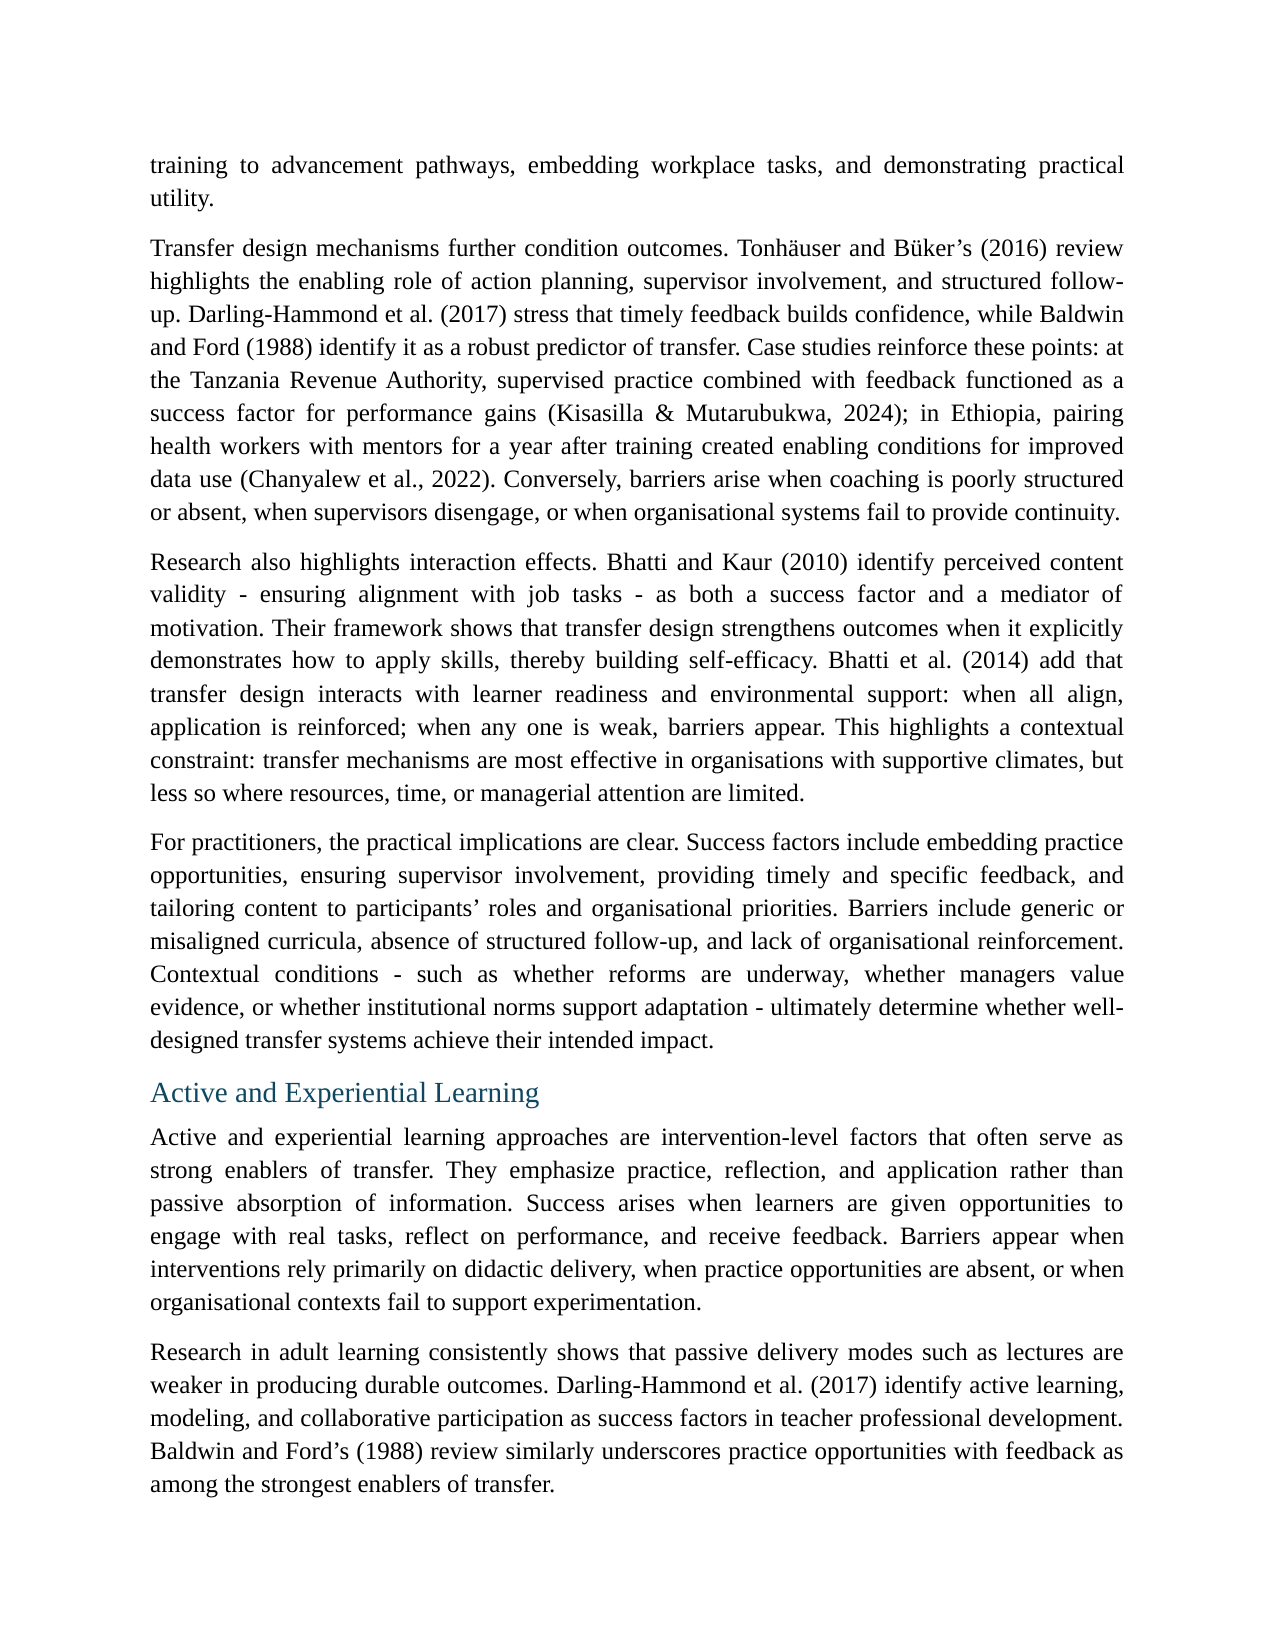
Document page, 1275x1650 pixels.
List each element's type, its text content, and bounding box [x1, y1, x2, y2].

text Transfer design mechanisms further condition outcomes. Tonhäuser and Büker’s (2016) review highlights the enabling role of action planning, supervisor involvement, and structured follow-up. Darling-Hammond et al. (2017) stress that timely feedback builds confidence, while Baldwin and Ford (1988) identify it as a robust predictor of transfer. Case studies reinforce these points: at the Tanzania Revenue Authority, supervised practice combined with feedback functioned as a success factor for performance gains (Kisasilla & Mutarubukwa, 2024); in Ethiopia, pairing health workers with mentors for a year after training created enabling conditions for improved data use (Chanyalew et al., 2022). Conversely, barriers arise when coaching is poorly structured or absent, when supervisors disengage, or when organisational systems fail to provide continuity. [150, 233, 1125, 526]
text Research also highlights interaction effects. Bhatti and Kaur (2010) identify perceived content validity - ensuring alignment with job tasks - as both a success factor and a mediator of motivation. Their framework shows that transfer design strengthens outcomes when it explicitly demonstrates how to apply skills, thereby building self-efficacy. Bhatti et al. (2014) add that transfer design interacts with learner readiness and environmental support: when all align, application is reinforced; when any one is weak, barriers appear. This highlights a contextual constraint: transfer mechanisms are most effective in organisations with supportive climates, but less so where resources, time, or managerial attention are limited. [150, 547, 1125, 806]
text Research in adult learning consistently shows that passive delivery modes such as lectures are weaker in producing durable outcomes. Darling-Hammond et al. (2017) identify active learning, modeling, and collaborative participation as success factors in teacher professional development. Baldwin and Ford’s (1988) review similarly underscores practice opportunities with feedback as among the strongest enablers of transfer. [150, 1337, 1125, 1498]
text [150, 150, 1125, 212]
text For practitioners, the practical implications are clear. Success factors include embedding practice opportunities, ensuring supervisor involvement, providing timely and specific feedback, and tailoring content to participants’ roles and organisational priorities. Barriers include generic or misaligned curricula, absence of structured follow-up, and lack of organisational reinforcement. Contextual conditions - such as whether reforms are underway, whether managers value evidence, or whether institutional norms support adaptation - ultimately determine whether well-designed transfer systems achieve their intended impact. [150, 827, 1125, 1054]
subtitle Active and Experiential Learning [150, 1075, 1125, 1109]
text Active and experiential learning approaches are intervention-level factors that often serve as strong enablers of transfer. They emphasize practice, reflection, and application rather than passive absorption of information. Success arises when learners are given opportunities to engage with real tasks, reflect on performance, and receive feedback. Barriers appear when interventions rely primarily on didactic delivery, when practice opportunities are absent, or when organisational contexts fail to support experimentation. [150, 1122, 1125, 1316]
